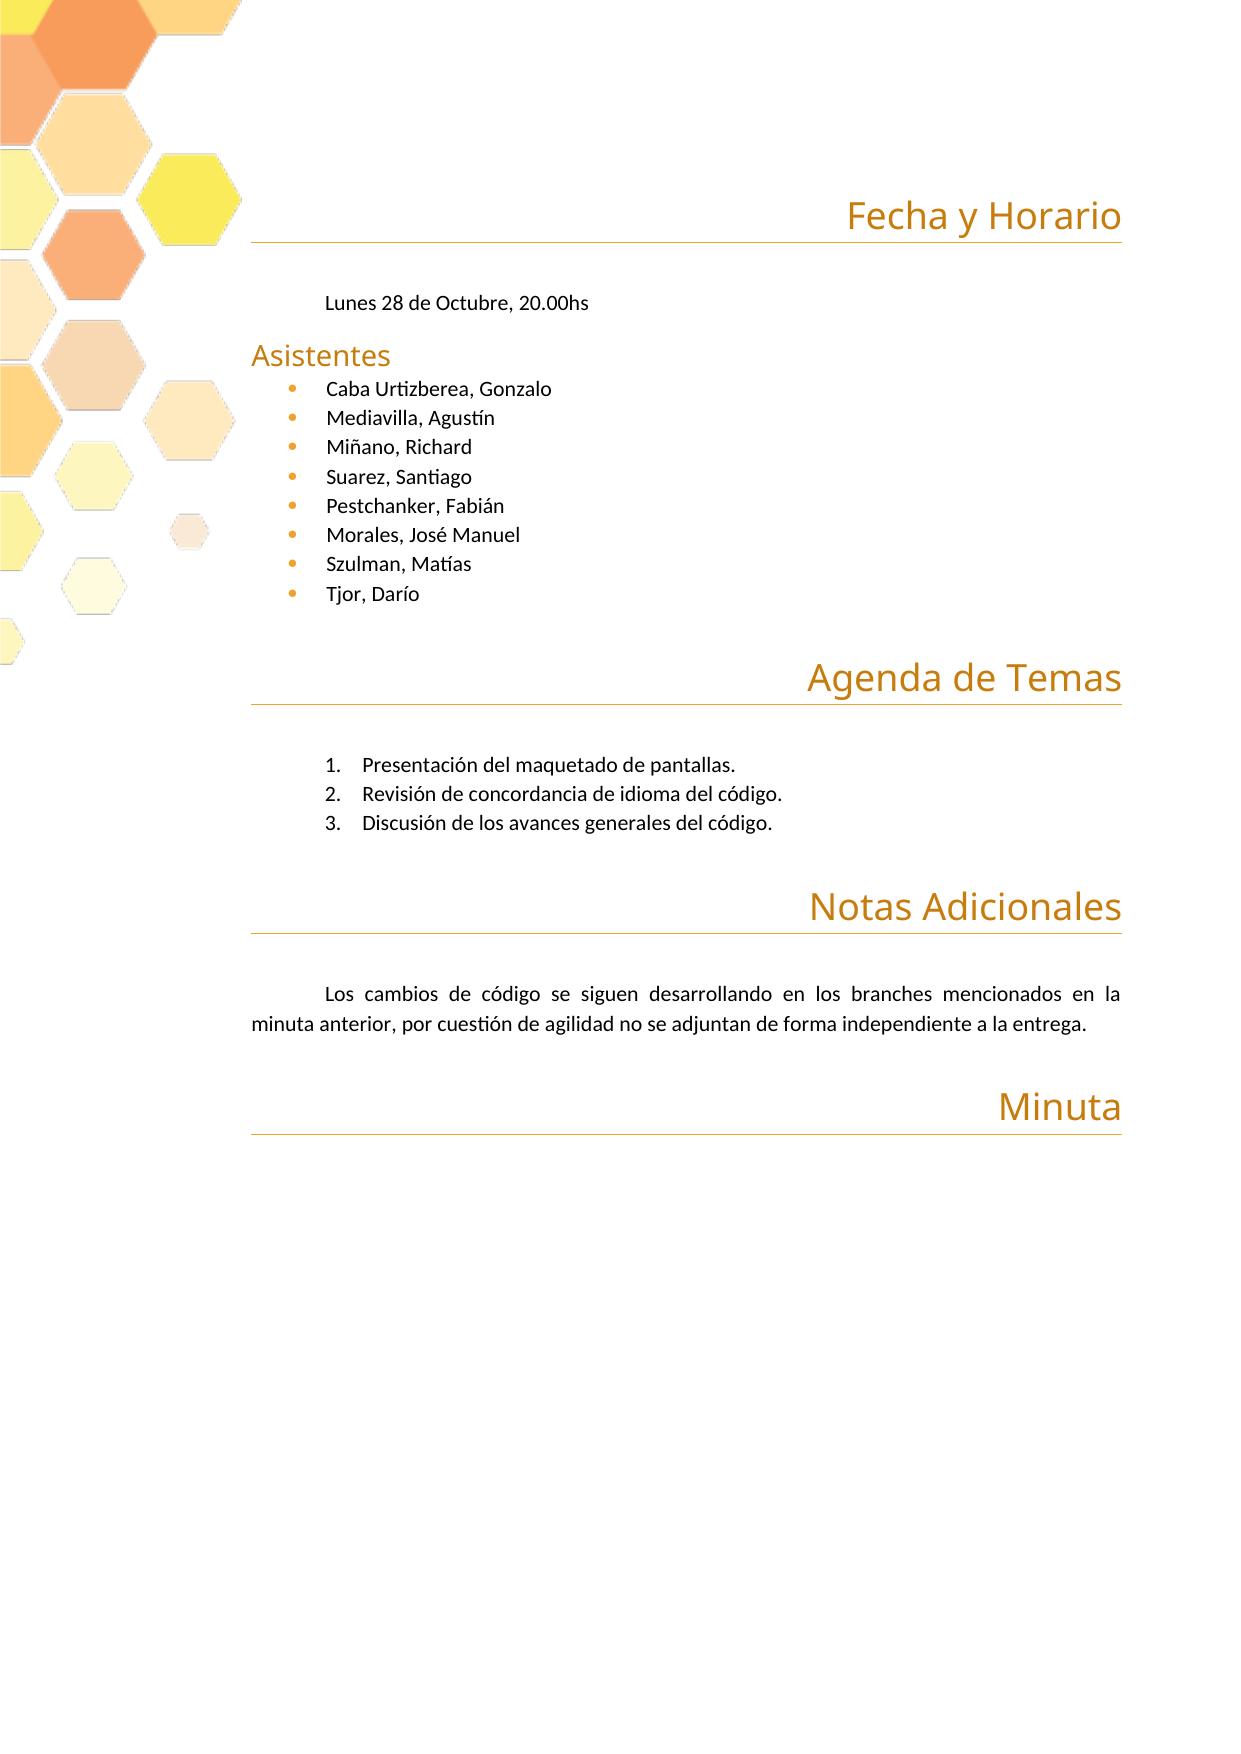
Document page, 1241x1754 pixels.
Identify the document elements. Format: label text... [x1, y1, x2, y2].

picture [0, 0, 1241, 1754]
list Szulman, Matías [288, 551, 1122, 577]
list Revisión de concordancia de idioma del código. [324, 780, 1122, 807]
subtitle Notas Adicionales [251, 880, 1122, 933]
list Discusión de los avances generales del código. [324, 809, 1122, 836]
list Presentación del maquetado de pantallas. [324, 751, 1122, 778]
subtitle Fecha y Horario [251, 189, 1122, 242]
list Miñano, Richard [288, 433, 1122, 460]
list Morales, José Manuel [288, 521, 1122, 548]
list Suarez, Santiago [288, 463, 1122, 489]
subtitle Asistentes [251, 335, 1122, 375]
list Caba Urtizberea, Gonzalo [288, 375, 1122, 402]
text Lunes 28 de Octubre, 20.00hs [251, 289, 1122, 316]
list Pestchanker, Fabián [288, 492, 1122, 519]
list Mediavilla, Agustín [288, 404, 1122, 431]
subtitle Agenda de Temas [251, 651, 1122, 704]
list Tjor, Darío [288, 580, 1122, 607]
text Los cambios de código se siguen desarrollando en los branches mencionados en la minuta anterior, por cuestión de agilidad no se adjuntan de forma independiente a la entrega. [251, 981, 1122, 1036]
subtitle Minuta [251, 1081, 1122, 1134]
